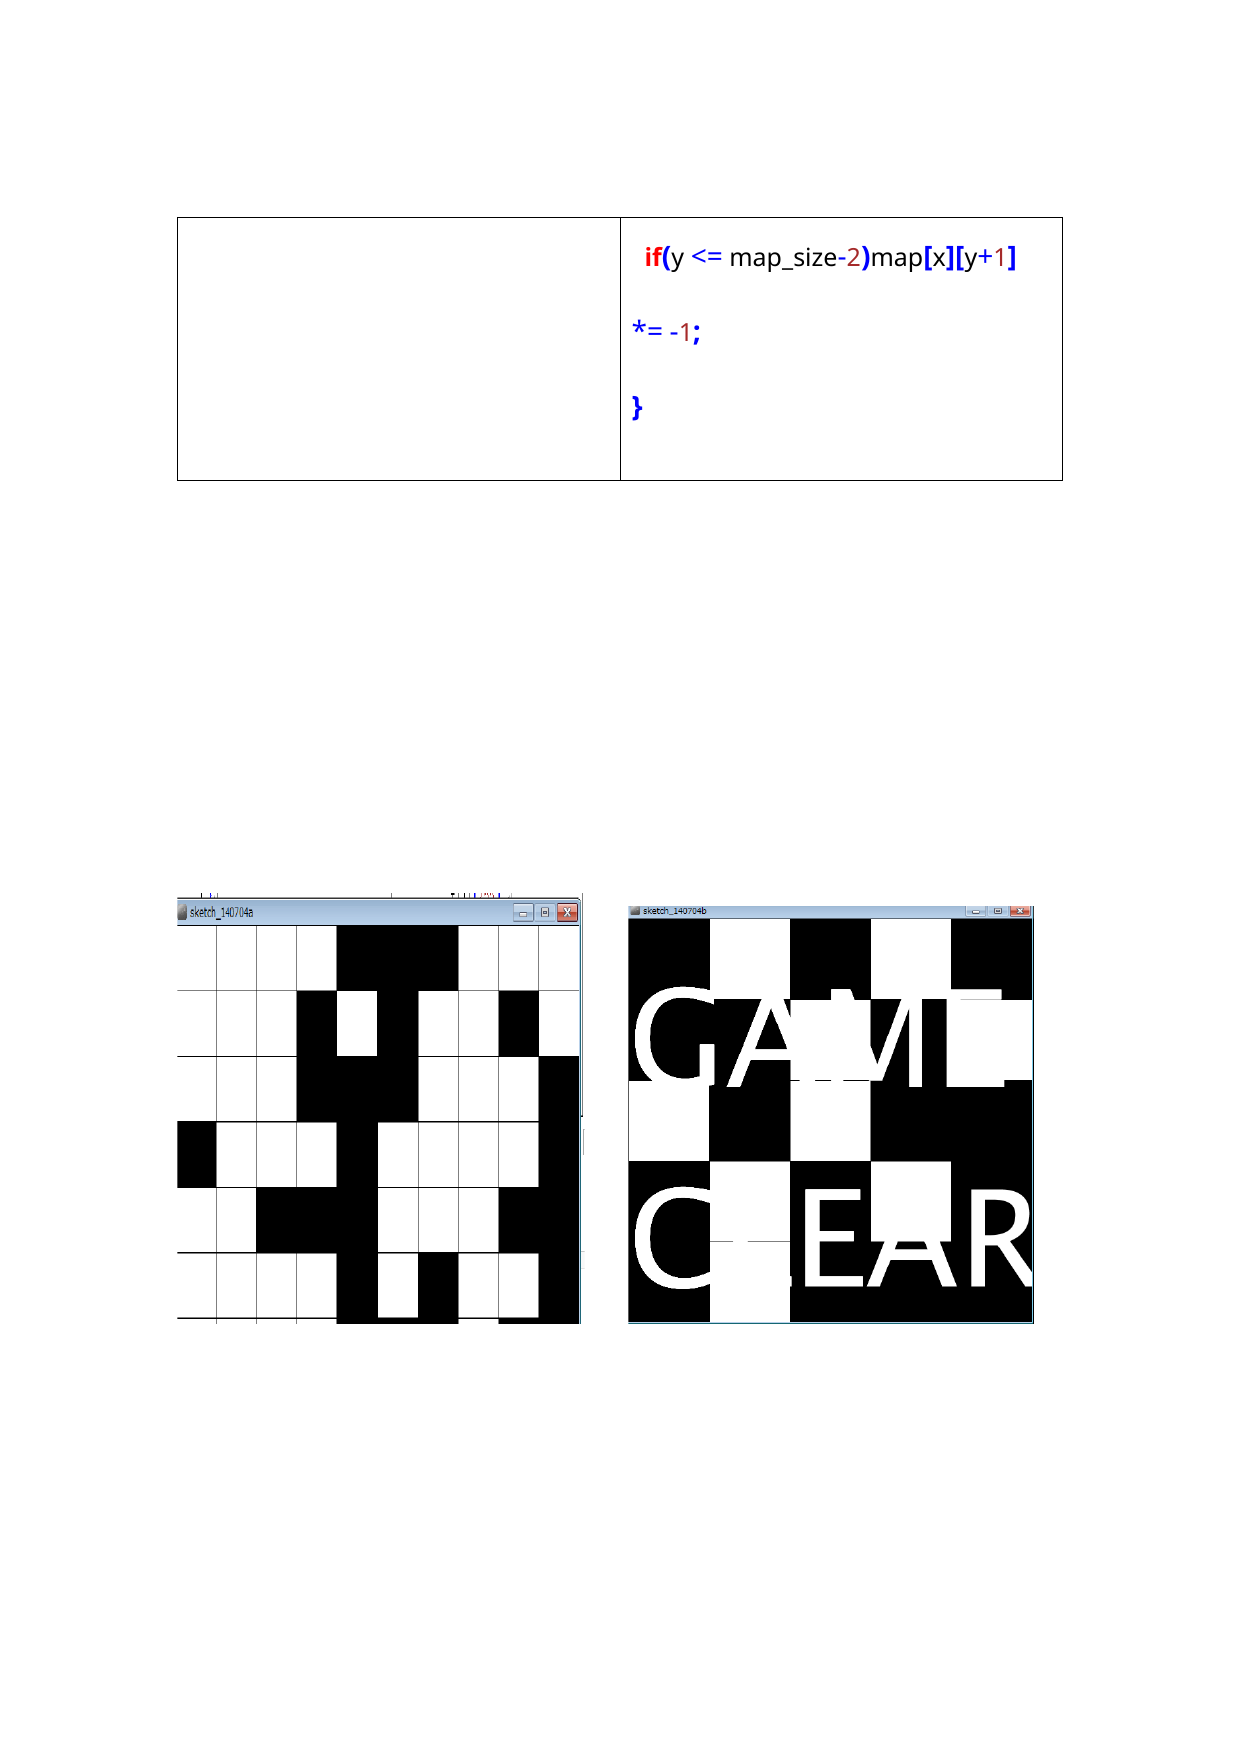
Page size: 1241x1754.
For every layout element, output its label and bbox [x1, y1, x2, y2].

picture [177, 893, 585, 1324]
picture [628, 906, 1035, 1324]
table_cell [621, 218, 1062, 480]
table_cell [178, 218, 620, 480]
